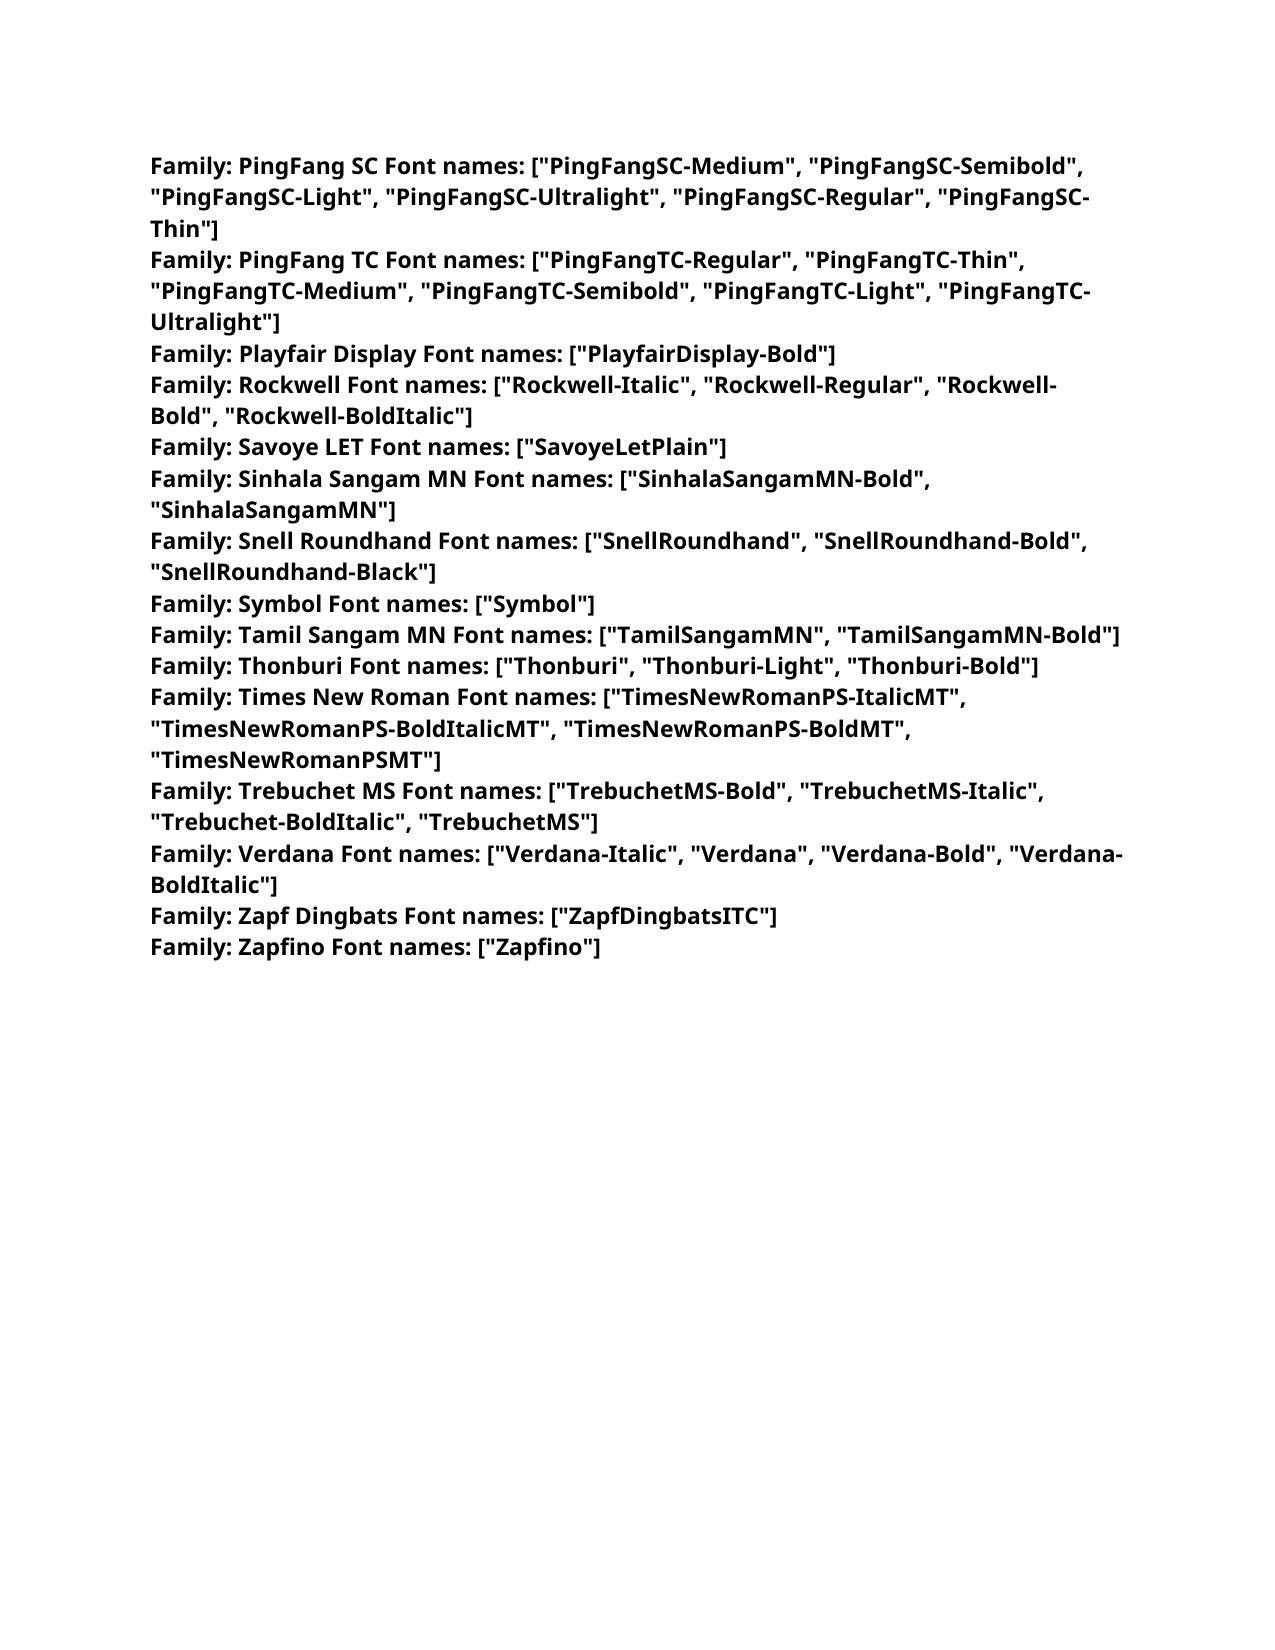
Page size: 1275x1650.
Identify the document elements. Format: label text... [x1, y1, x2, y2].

text Family: PingFang SC Font names: ["PingFangSC-Medium", "PingFangSC-Semibold", "PingFangSC-Light", "PingFangSC-Ultralight", "PingFangSC-Regular", "PingFangSC-Thin"] [150, 150, 1125, 244]
text Family: Sinhala Sangam MN Font names: ["SinhalaSangamMN-Bold", "SinhalaSangamMN"] [150, 462, 1125, 525]
text Family: Times New Roman Font names: ["TimesNewRomanPS-ItalicMT", "TimesNewRomanPS-BoldItalicMT", "TimesNewRomanPS-BoldMT", "TimesNewRomanPSMT"] [150, 681, 1125, 775]
text Family: Symbol Font names: ["Symbol"] [150, 587, 1125, 619]
text Family: Rockwell Font names: ["Rockwell-Italic", "Rockwell-Regular", "Rockwell-Bold", "Rockwell-BoldItalic"] [150, 369, 1125, 431]
text Family: Tamil Sangam MN Font names: ["TamilSangamMN", "TamilSangamMN-Bold"] [150, 619, 1125, 650]
text Family: Trebuchet MS Font names: ["TrebuchetMS-Bold", "TrebuchetMS-Italic", "Trebuchet-BoldItalic", "TrebuchetMS"] [150, 775, 1125, 837]
text Family: Thonburi Font names: ["Thonburi", "Thonburi-Light", "Thonburi-Bold"] [150, 650, 1125, 681]
text Family: Zapfino Font names: ["Zapfino"] [150, 931, 1125, 962]
text Family: PingFang TC Font names: ["PingFangTC-Regular", "PingFangTC-Thin", "PingFangTC-Medium", "PingFangTC-Semibold", "PingFangTC-Light", "PingFangTC-Ultralight"] [150, 244, 1125, 337]
text Family: Verdana Font names: ["Verdana-Italic", "Verdana", "Verdana-Bold", "Verdana-BoldItalic"] [150, 837, 1125, 900]
text Family: Savoye LET Font names: ["SavoyeLetPlain"] [150, 431, 1125, 462]
text Family: Snell Roundhand Font names: ["SnellRoundhand", "SnellRoundhand-Bold", "SnellRoundhand-Black"] [150, 525, 1125, 587]
text Family: Playfair Display Font names: ["PlayfairDisplay-Bold"] [150, 337, 1125, 369]
text Family: Zapf Dingbats Font names: ["ZapfDingbatsITC"] [150, 900, 1125, 931]
